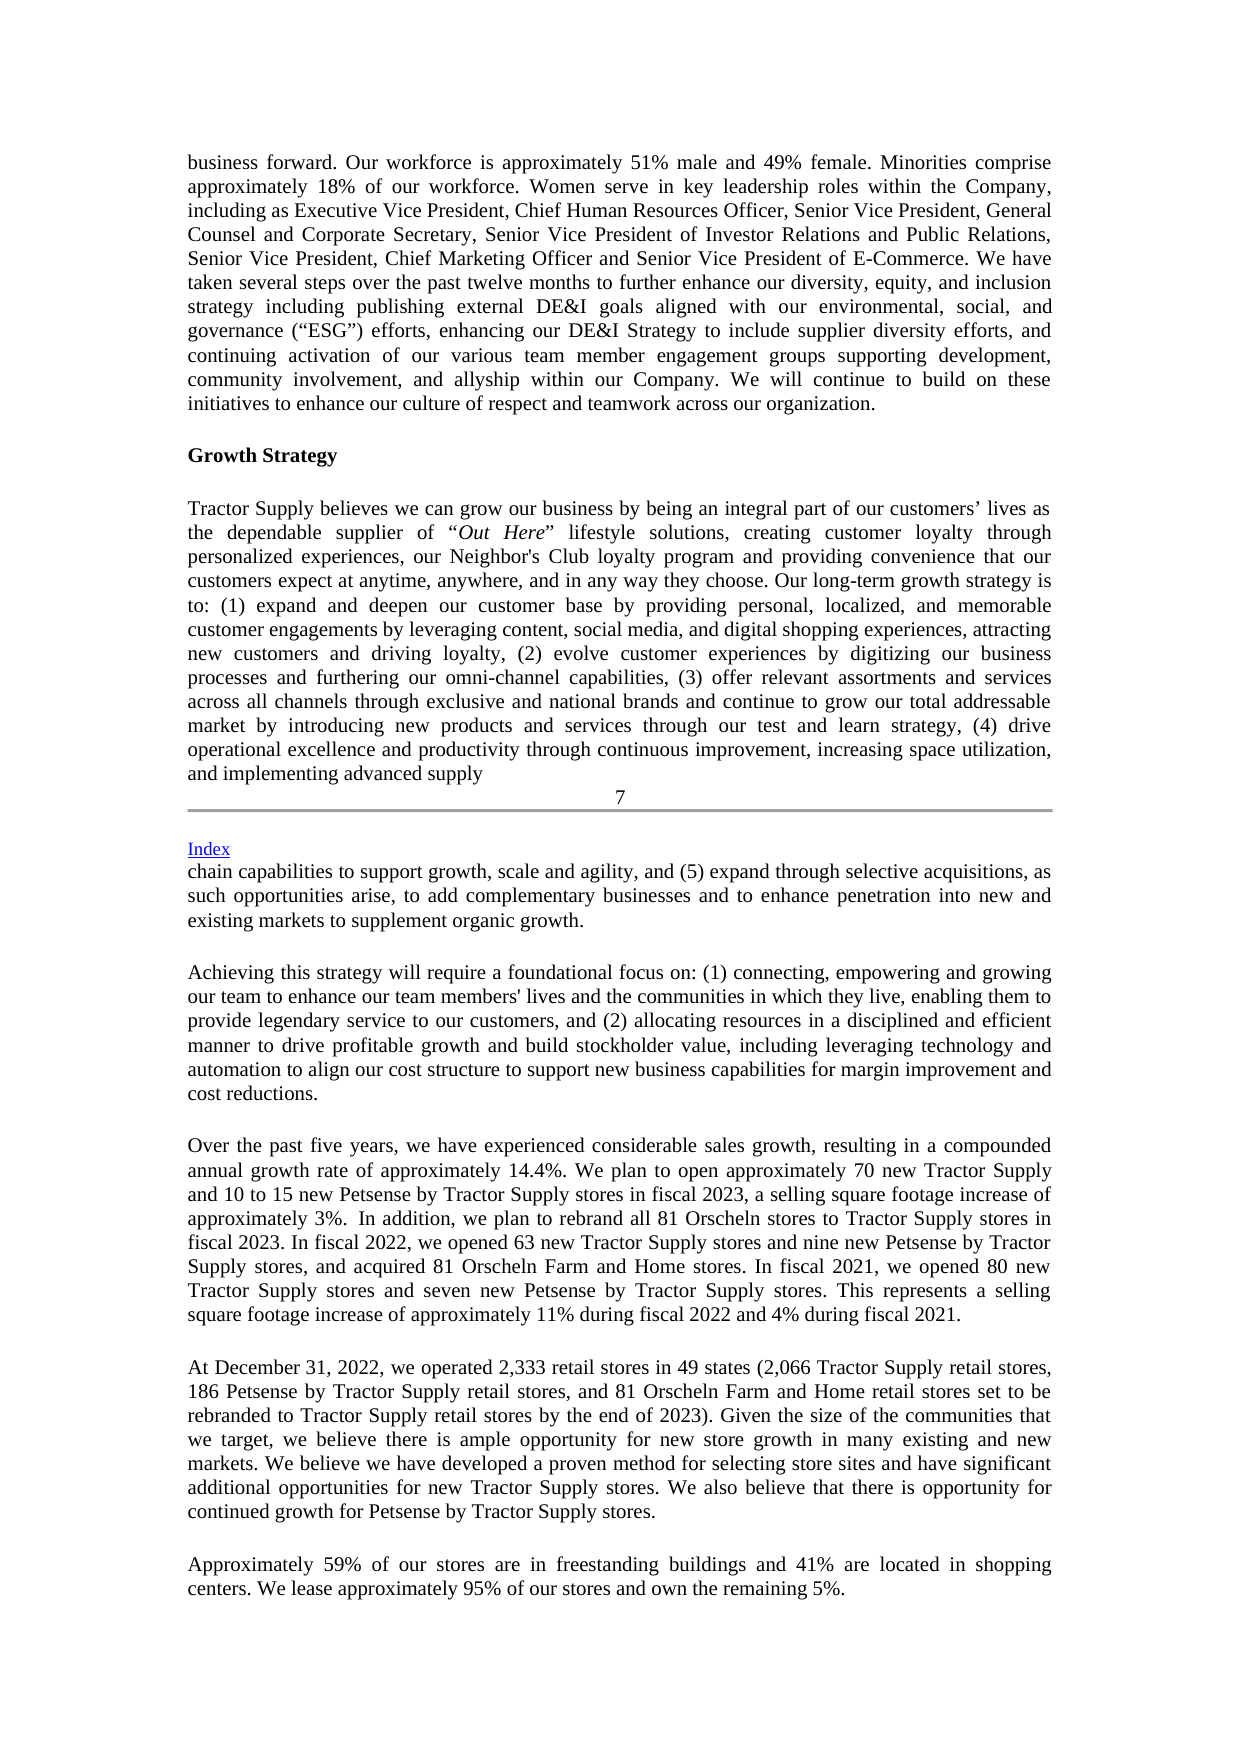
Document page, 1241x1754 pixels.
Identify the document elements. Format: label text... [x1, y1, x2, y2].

text Index [187, 838, 1053, 859]
text 7 [187, 785, 1053, 809]
text At December 31, 2022, we operated 2,333 retail stores in 49 states (2,066 Tractor Supply retail stores, 186 Petsense by Tractor Supply retail stores, and 81 Orscheln Farm and Home retail stores set to be rebranded to Tractor Supply retail stores by the end of 2023). Given the size of the communities that we target, we believe there is ample opportunity for new store growth in many existing and new markets. We believe we have developed a proven method for selecting store sites and have significant additional opportunities for new Tractor Supply stores. We also believe that there is opportunity for continued growth for Petsense by Tractor Supply stores. [187, 1355, 1053, 1523]
text Achieving this strategy will require a foundational focus on: (1) connecting, empowering and growing our team to enhance our team members' lives and the communities in which they live, enabling them to provide legendary service to our customers, and (2) allocating resources in a disciplined and efficient manner to drive profitable growth and build stockholder value, including leveraging technology and automation to align our cost structure to support new business capabilities for margin improvement and cost reductions. [187, 960, 1053, 1105]
text Tractor Supply believes we can grow our business by being an integral part of our customers’ lives as the dependable supplier of “Out Here” lifestyle solutions, creating customer loyalty through personalized experiences, our Neighbor's Club loyalty program and providing convenience that our customers expect at anytime, anywhere, and in any way they choose. Our long-term growth strategy is to: (1) expand and deepen our customer base by providing personal, localized, and memorable customer engagements by leveraging content, social media, and digital shopping experiences, attracting new customers and driving loyalty, (2) evolve customer experiences by digitizing our business processes and furthering our omni-channel capabilities, (3) offer relevant assortments and services across all channels through exclusive and national brands and continue to grow our total addressable market by introducing new products and services through our test and learn strategy, (4) drive operational excellence and productivity through continuous improvement, increasing space utilization, and implementing advanced supply [187, 496, 1053, 785]
text Growth Strategy [187, 443, 1053, 467]
text Approximately 59% of our stores are in freestanding buildings and 41% are located in shopping centers. We lease approximately 95% of our stores and own the remaining 5%. [187, 1552, 1053, 1600]
text chain capabilities to support growth, scale and agility, and (5) expand through selective acquisitions, as such opportunities arise, to add complementary businesses and to enhance penetration into new and existing markets to supplement organic growth. [187, 859, 1053, 932]
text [187, 150, 1053, 415]
text Over the past five years, we have experienced considerable sales growth, resulting in a compounded annual growth rate of approximately 14.4%. We plan to open approximately 70 new Tractor Supply and 10 to 15 new Petsense by Tractor Supply stores in fiscal 2023, a selling square footage increase of approximately 3%. In addition, we plan to rebrand all 81 Orscheln stores to Tractor Supply stores in fiscal 2023. In fiscal 2022, we opened 63 new Tractor Supply stores and nine new Petsense by Tractor Supply stores, and acquired 81 Orscheln Farm and Home stores. In fiscal 2021, we opened 80 new Tractor Supply stores and seven new Petsense by Tractor Supply stores. This represents a selling square footage increase of approximately 11% during fiscal 2022 and 4% during fiscal 2021. [187, 1133, 1053, 1326]
